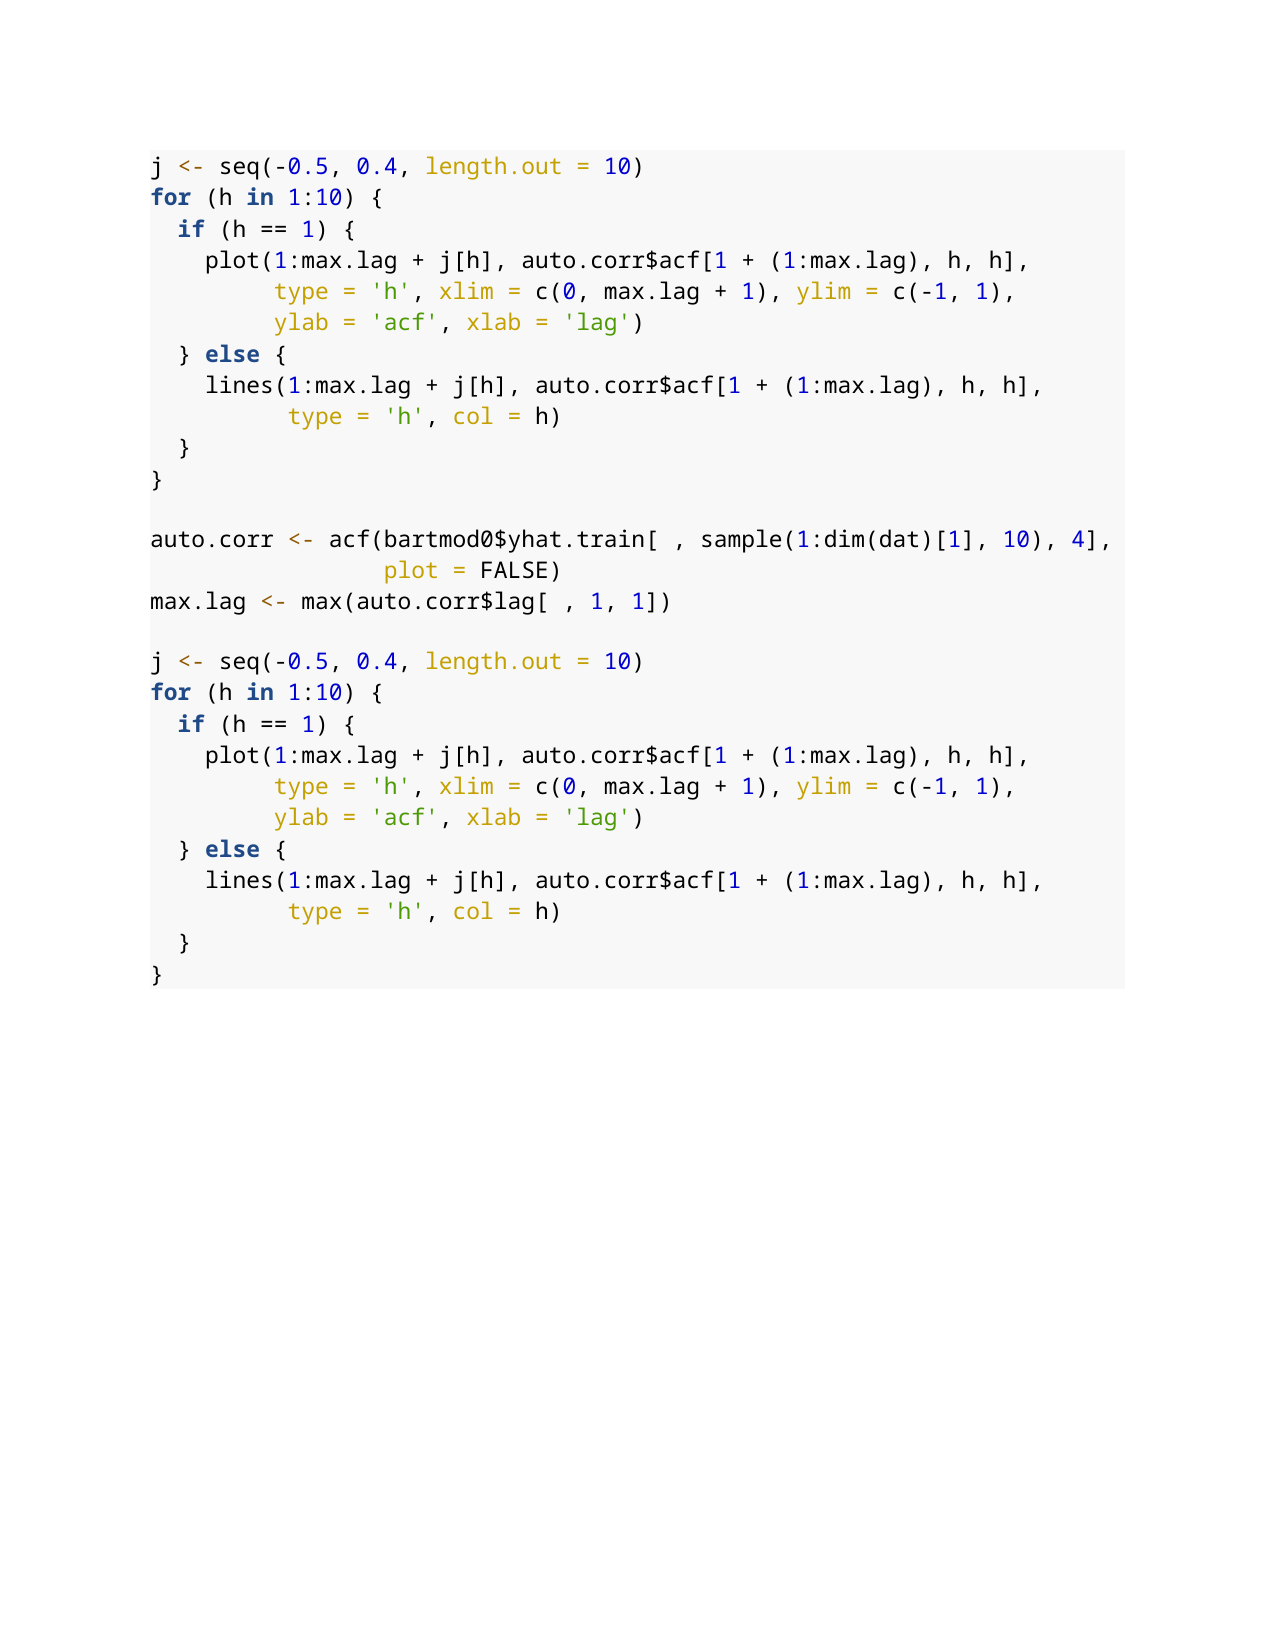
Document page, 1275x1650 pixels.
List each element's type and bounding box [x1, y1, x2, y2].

text [150, 150, 1125, 989]
